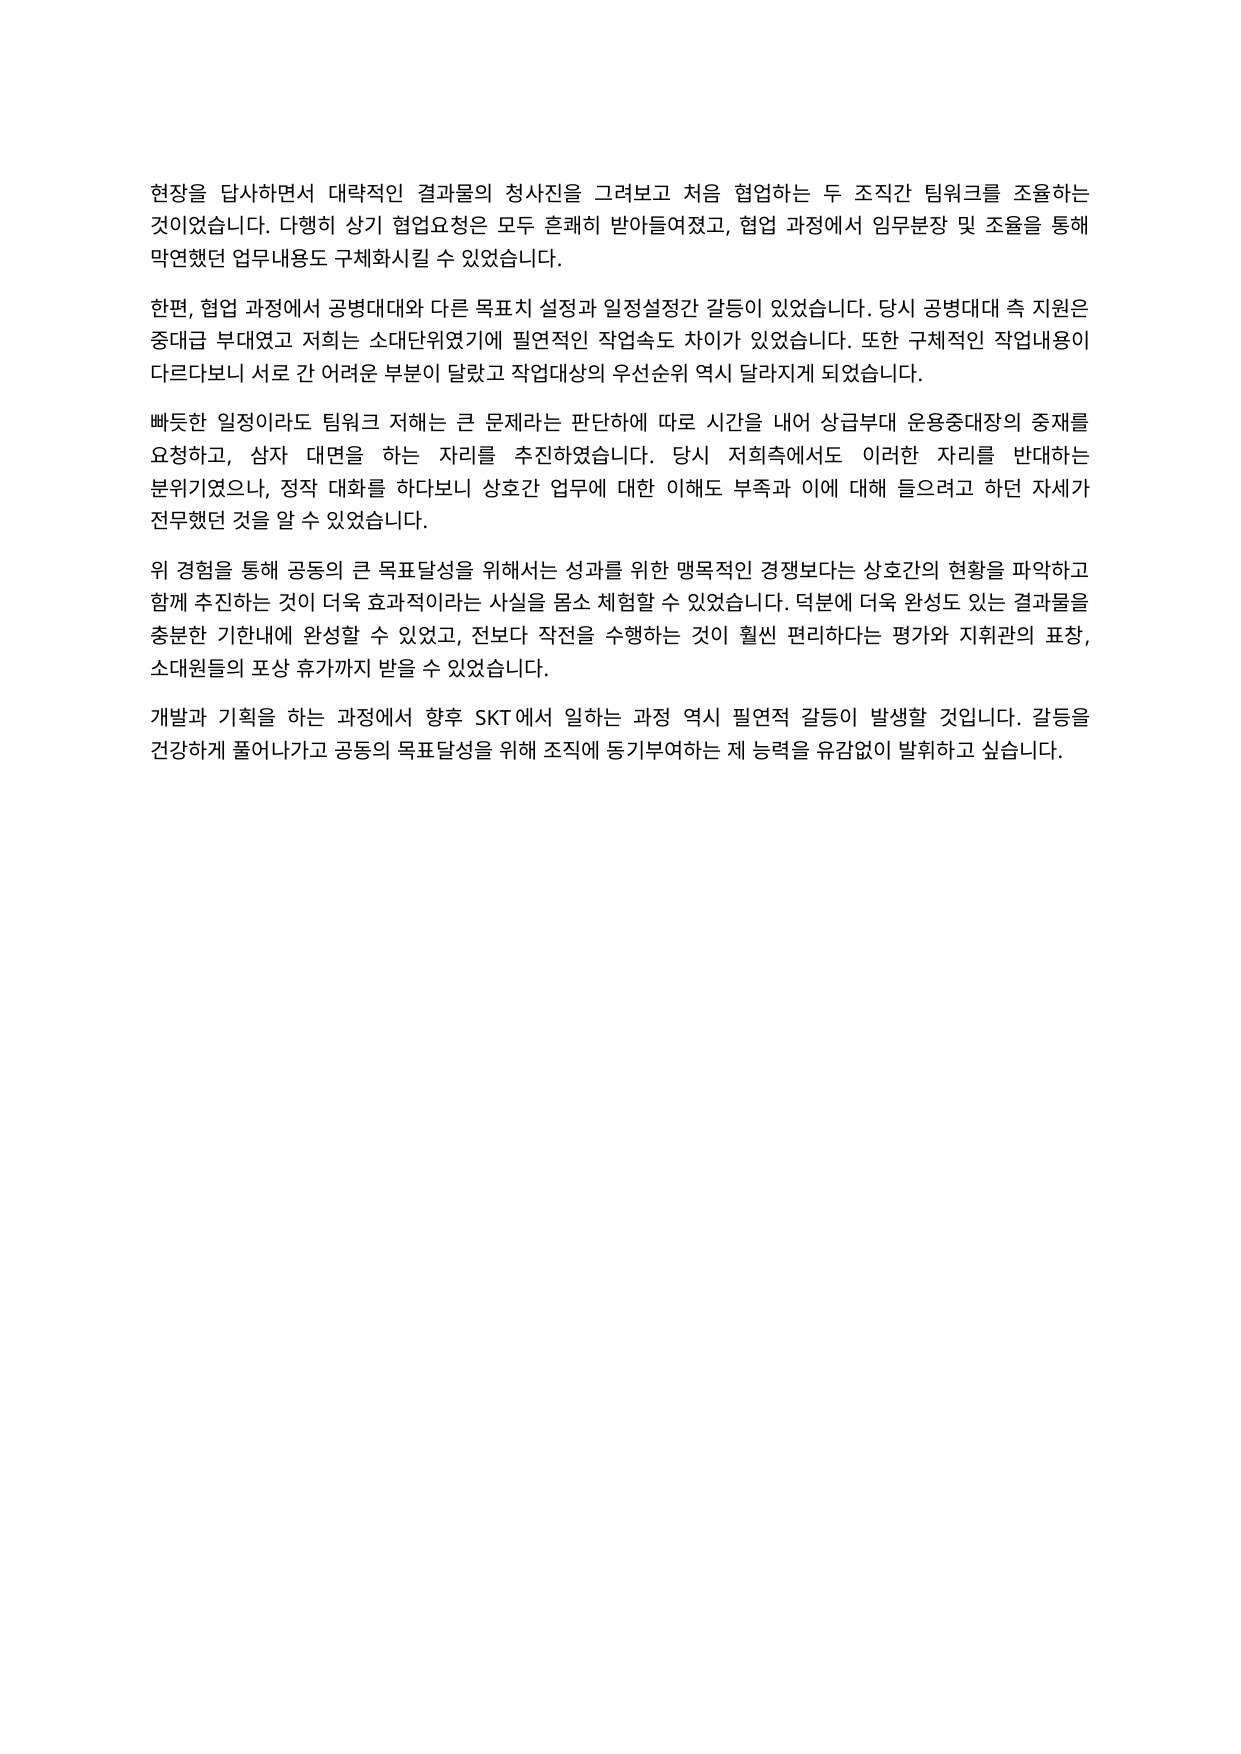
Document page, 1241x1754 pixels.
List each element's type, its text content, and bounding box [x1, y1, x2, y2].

text 개발과 기획을 하는 과정에서 향후 SKT에서 일하는 과정 역시 필연적 갈등이 발생할 것입니다. 갈등을 건강하게 풀어나가고 공동의 목표달성을 위해 조직에 동기부여하는 제 능력을 유감없이 발휘하고 싶습니다. [150, 701, 1090, 764]
text 한편, 협업 과정에서 공병대대와 다른 목표치 설정과 일정설정간 갈등이 있었습니다. 당시 공병대대 측 지원은 중대급 부대였고 저희는 소대단위였기에 필연적인 작업속도 차이가 있었습니다. 또한 구체적인 작업내용이 다르다보니 서로 간 어려운 부분이 달랐고 작업대상의 우선순위 역시 달라지게 되었습니다. [150, 292, 1090, 388]
text 빠듯한 일정이라도 팀워크 저해는 큰 문제라는 판단하에 따로 시간을 내어 상급부대 운용중대장의 중재를 요청하고, 삼자 대면을 하는 자리를 추진하였습니다. 당시 저희측에서도 이러한 자리를 반대하는 분위기였으나, 정작 대화를 하다보니 상호간 업무에 대한 이해도 부족과 이에 대해 들으려고 하던 자세가 전무했던 것을 알 수 있었습니다. [150, 407, 1090, 535]
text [150, 177, 1090, 273]
text 위 경험을 통해 공동의 큰 목표달성을 위해서는 성과를 위한 맹목적인 경쟁보다는 상호간의 현황을 파악하고 함께 추진하는 것이 더욱 효과적이라는 사실을 몸소 체험할 수 있었습니다. 덕분에 더욱 완성도 있는 결과물을 충분한 기한내에 완성할 수 있었고, 전보다 작전을 수행하는 것이 훨씬 편리하다는 평가와 지휘관의 표창, 소대원들의 포상 휴가까지 받을 수 있었습니다. [150, 554, 1090, 682]
